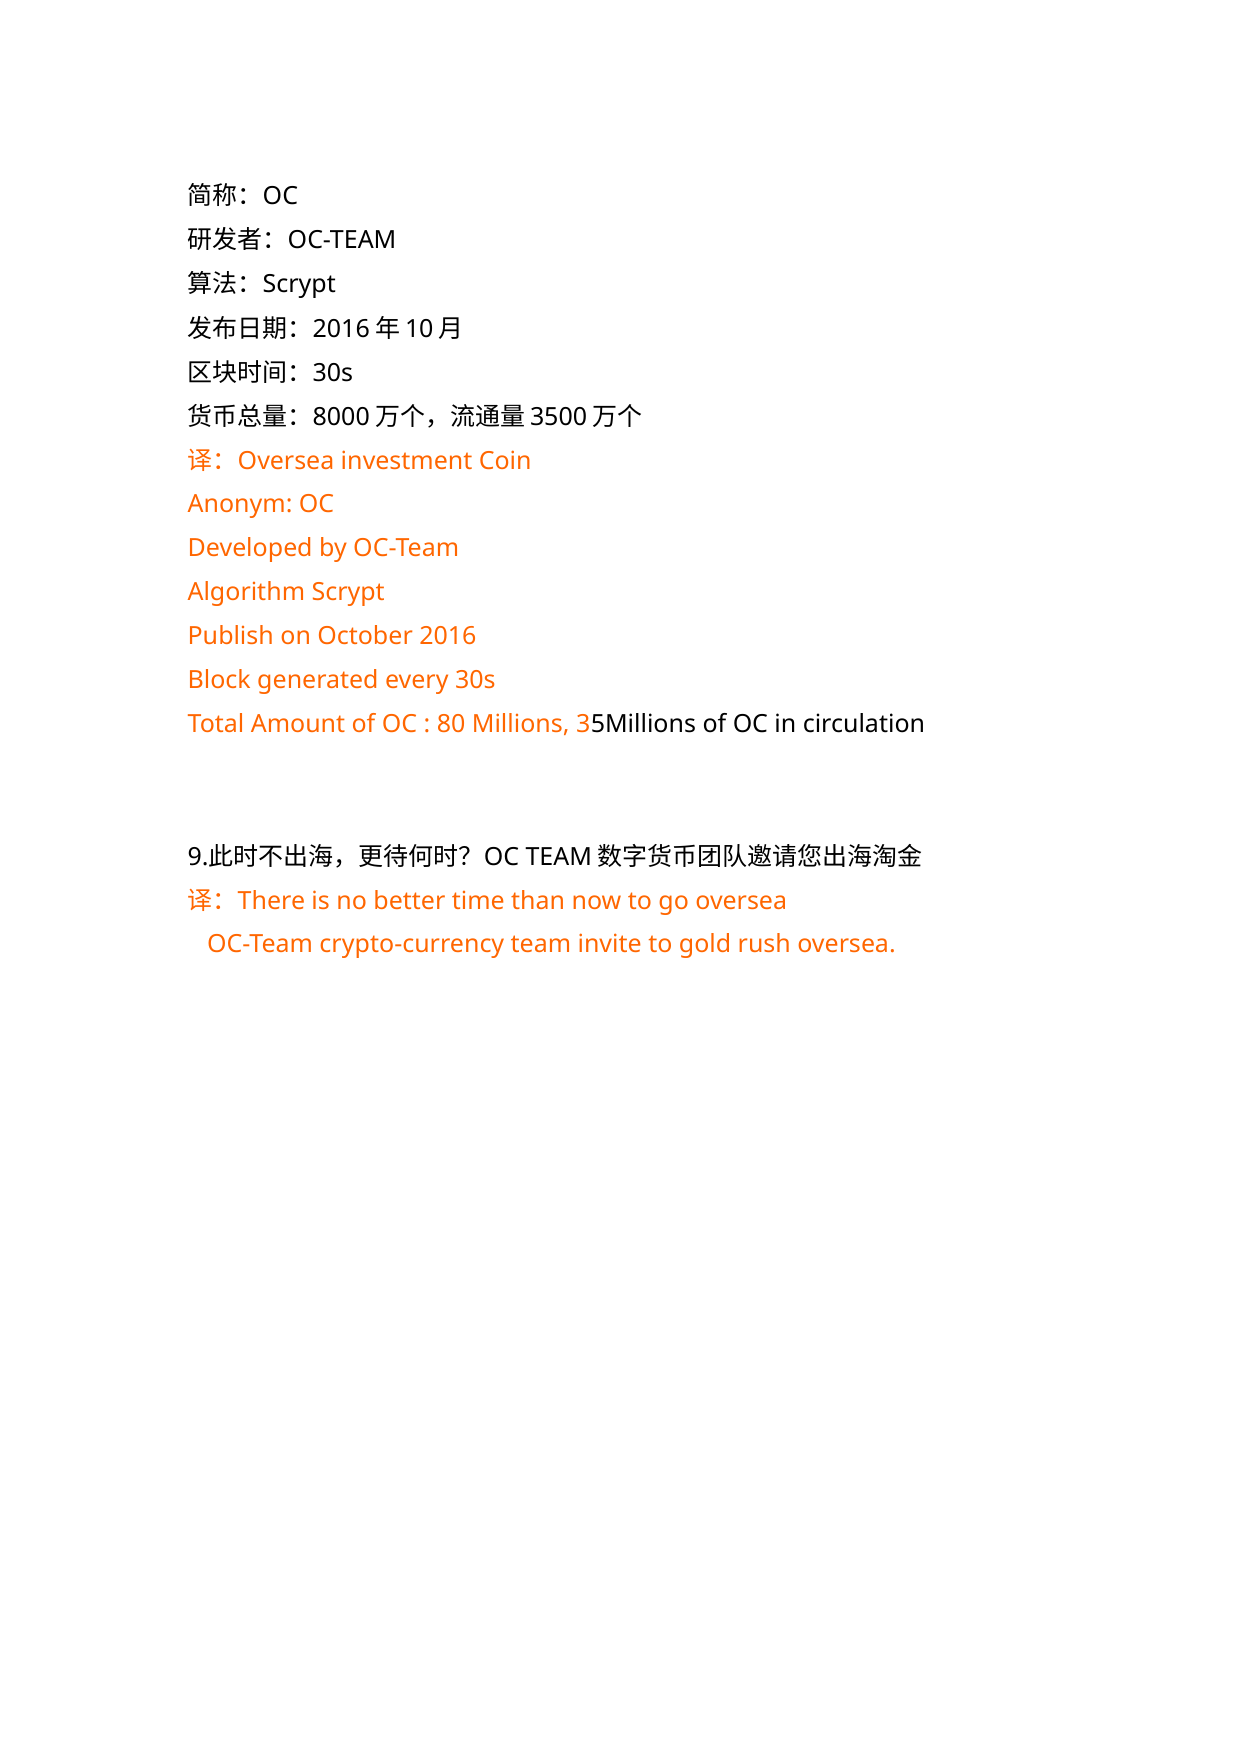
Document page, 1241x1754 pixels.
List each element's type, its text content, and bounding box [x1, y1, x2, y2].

text Anonym: OC [187, 480, 1053, 524]
text 9.此时不出海，更待何时？OC TEAM数字货币团队邀请您出海淘金 [187, 833, 1053, 877]
text 译：There is no better time than now to go oversea [187, 877, 1053, 921]
text 译：Oversea investment Coin [187, 436, 1053, 480]
text Publish on October 2016 [187, 613, 1053, 657]
text Developed by OC-Team [187, 524, 1053, 568]
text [187, 172, 1053, 436]
text Block generated every 30s [187, 657, 1053, 701]
text Algorithm Scrypt [187, 568, 1053, 613]
text OC-Team crypto-currency team invite to gold rush oversea. [187, 921, 1053, 965]
text Total Amount of OC : 80 Millions, 35Millions of OC in circulation [187, 701, 1053, 745]
